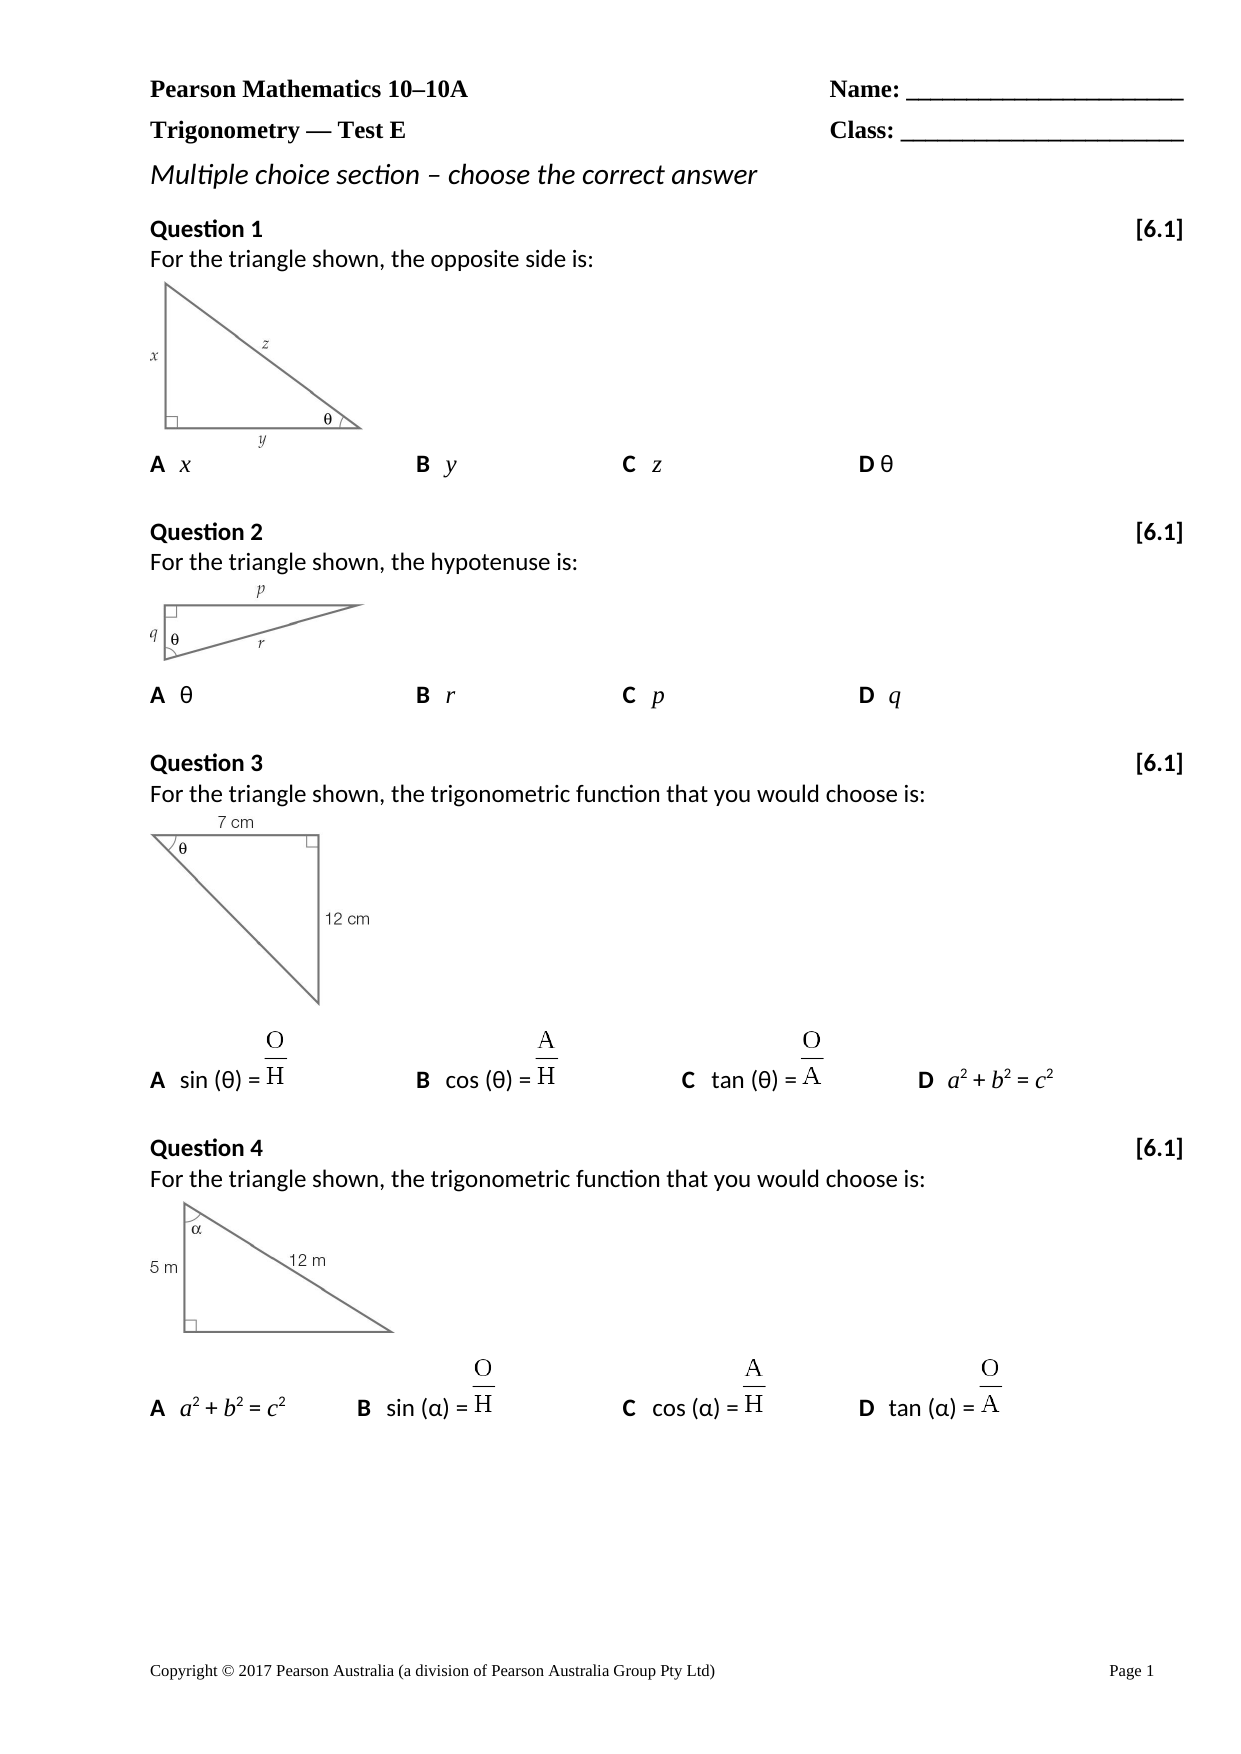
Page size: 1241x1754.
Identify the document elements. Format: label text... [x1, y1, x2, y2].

subtitle Question 3 [6.1] [150, 747, 1090, 778]
subtitle Question 2 [6.1] [150, 516, 1090, 546]
text A θ B r C p D q [150, 679, 1090, 710]
text A sin (θ) = B cos (θ) = C tan (θ) = D a2 + b2 = c2 [150, 1024, 1090, 1095]
picture [150, 281, 363, 448]
text For the triangle shown, the opposite side is: [150, 243, 1090, 274]
text For the triangle shown, the trigonometric function that you would choose is: [150, 1163, 1090, 1193]
text A a2 + b2 = c2 B sin (α) = C cos (α) = D tan (α) = [150, 1352, 1090, 1423]
subtitle Multiple choice section – choose the correct answer [150, 156, 1090, 192]
picture [150, 816, 369, 1006]
text A x B y C z D θ [150, 448, 1090, 478]
picture [150, 1201, 395, 1333]
text For the triangle shown, the hypotenuse is: [150, 546, 1090, 577]
text For the triangle shown, the trigonometric function that you would choose is: [150, 778, 1090, 808]
subtitle Question 4 [6.1] [150, 1132, 1090, 1163]
picture [150, 585, 365, 661]
subtitle Question 1 [6.1] [150, 213, 1090, 243]
